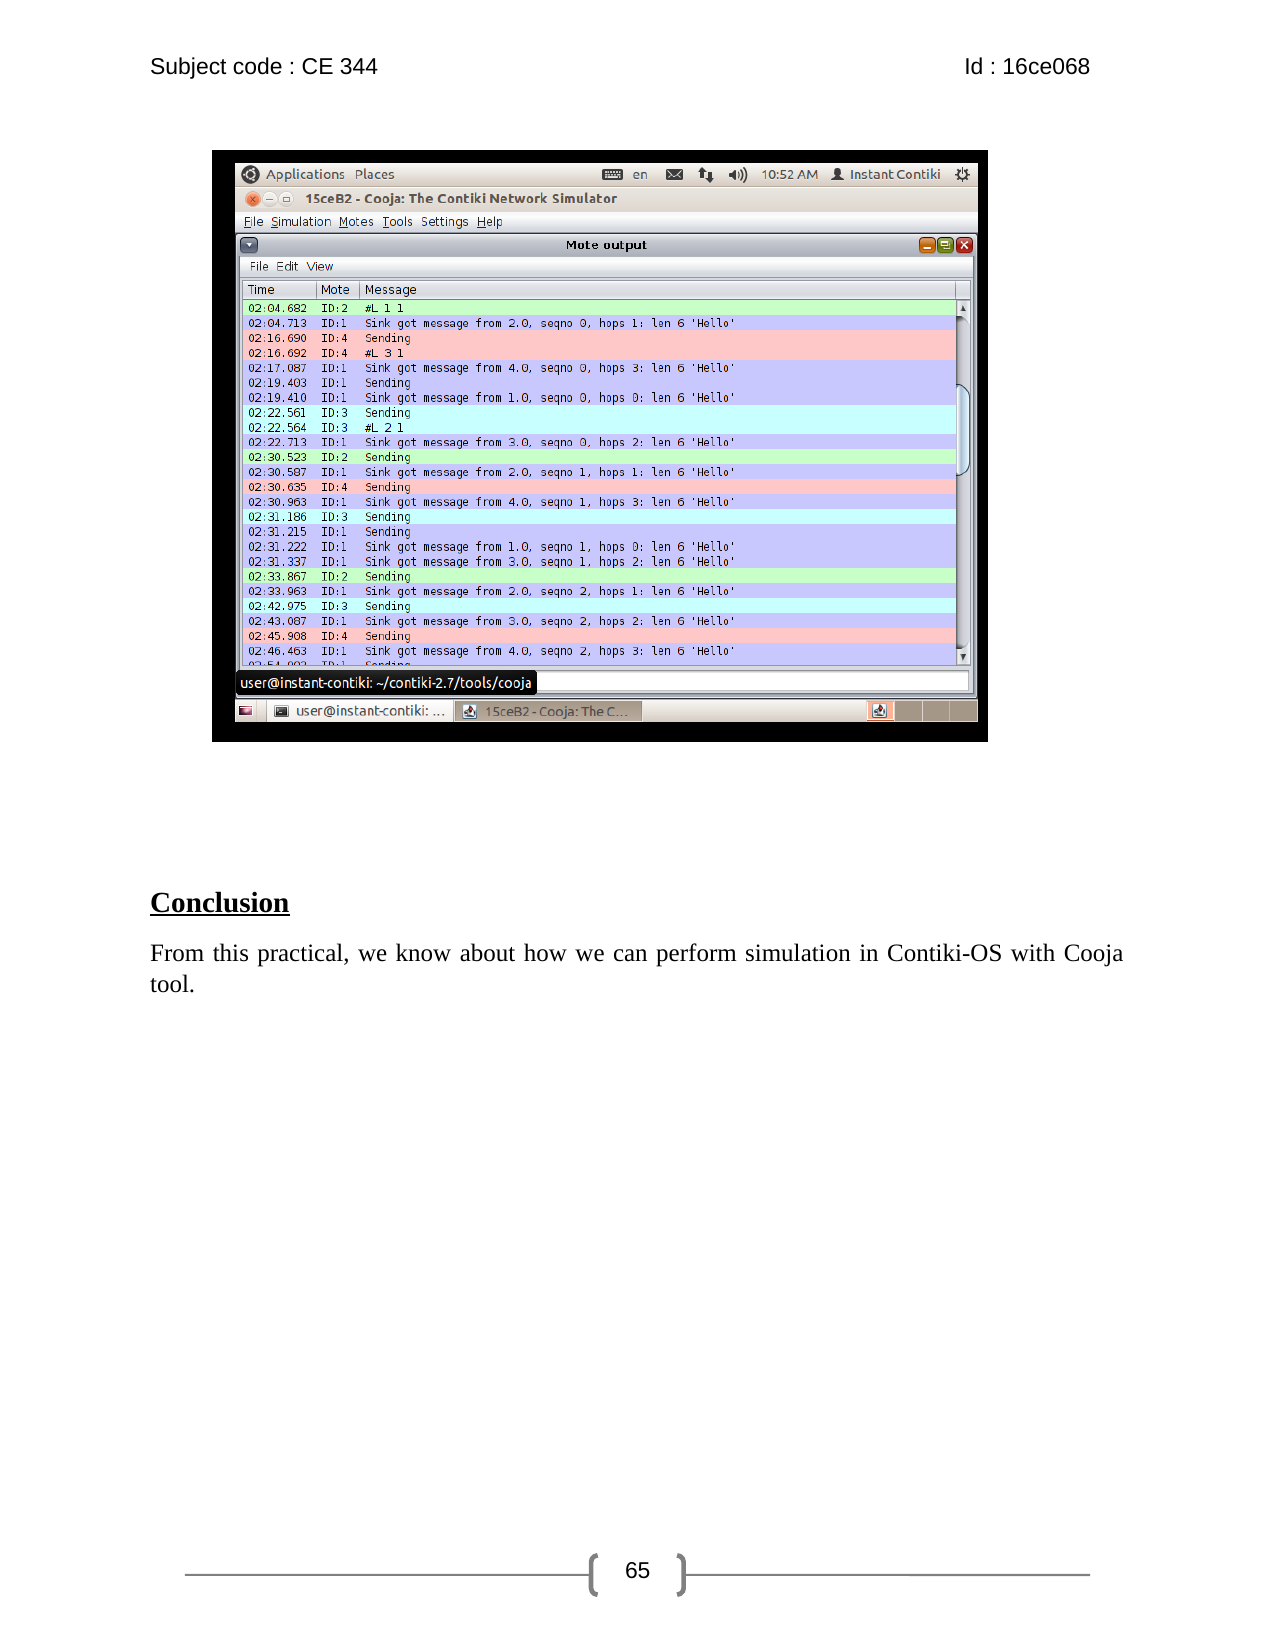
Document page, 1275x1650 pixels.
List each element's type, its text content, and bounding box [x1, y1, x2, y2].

text Conclusion [150, 885, 1125, 918]
text From this practical, we know about how we can perform simulation in Contiki-OS with Cooja tool. [150, 938, 1125, 998]
picture [212, 150, 988, 742]
